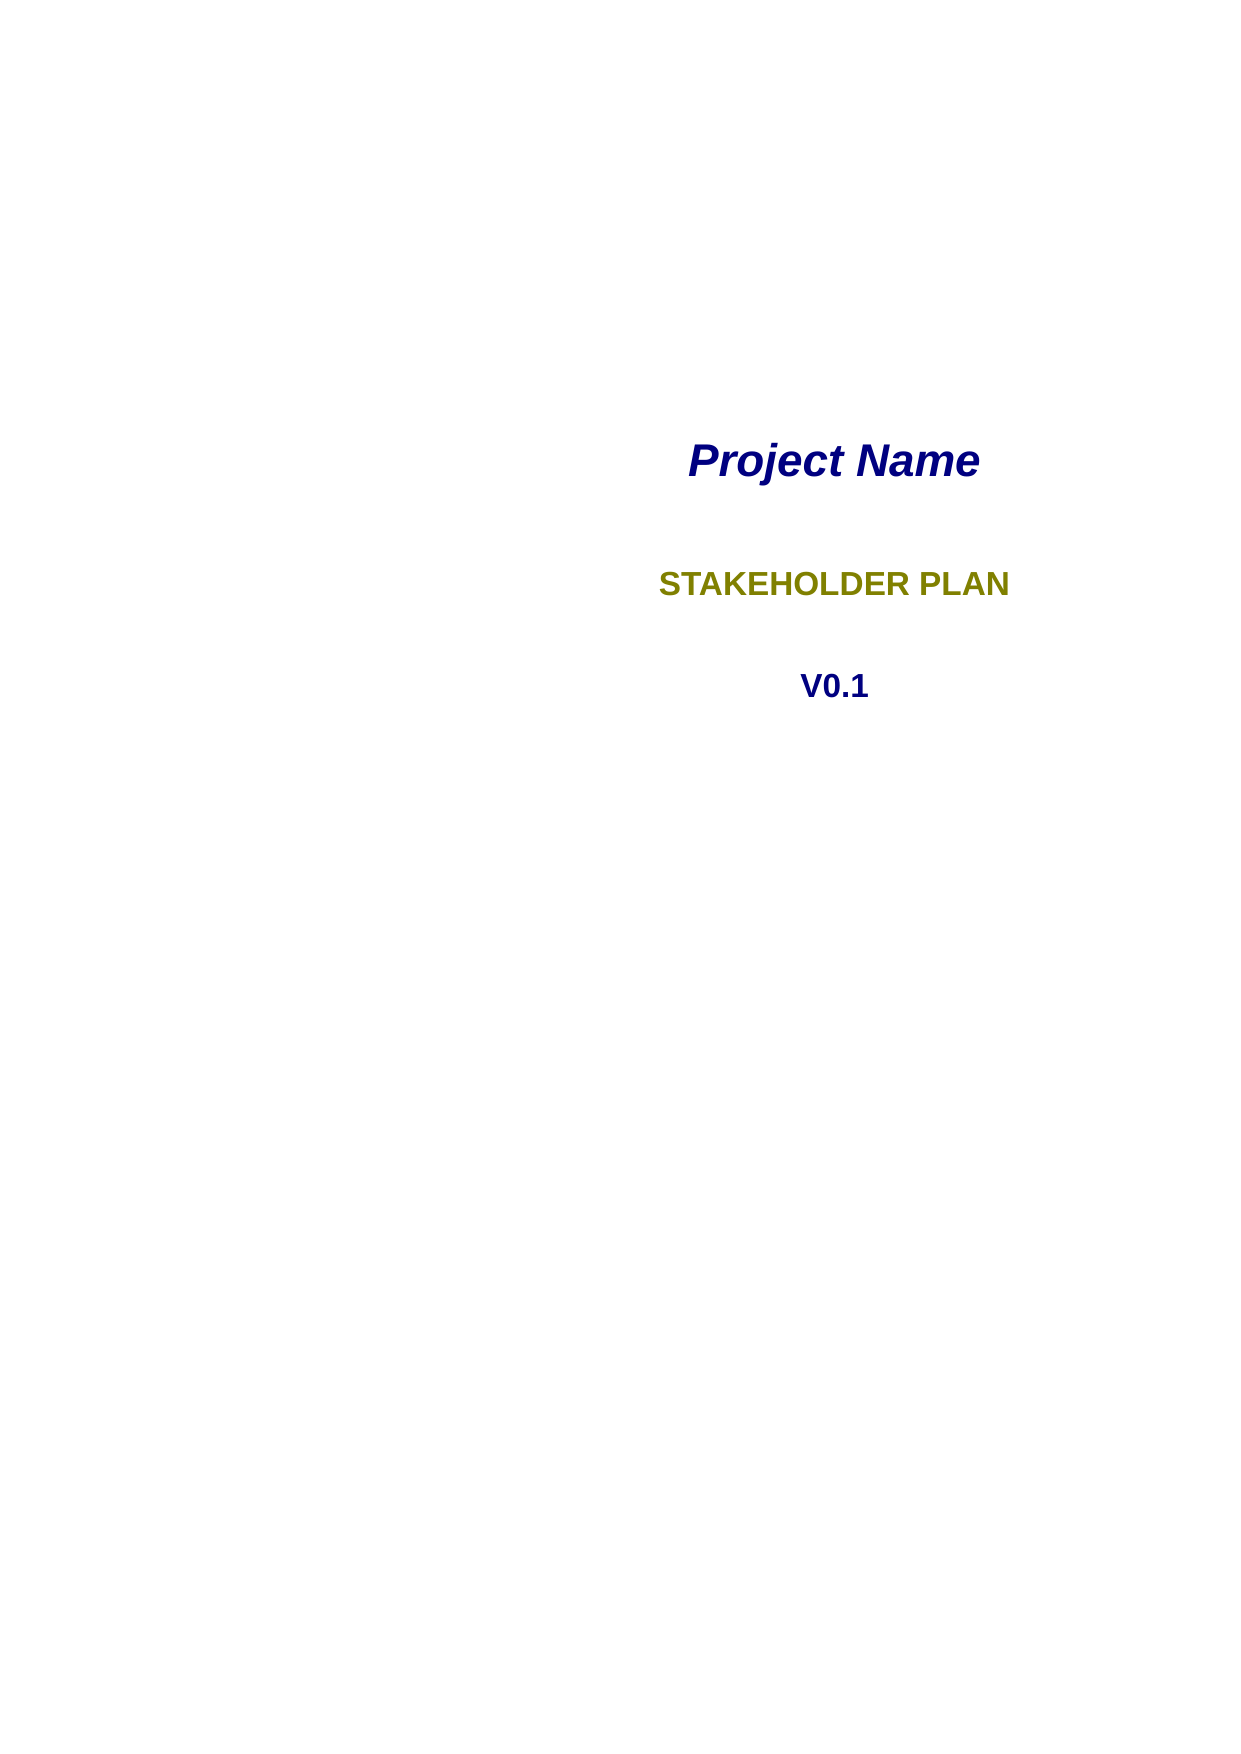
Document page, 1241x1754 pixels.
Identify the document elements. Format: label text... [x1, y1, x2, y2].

text V0.1 [600, 666, 1069, 704]
text Project Name [600, 434, 1069, 487]
text STAKEHOLDER PLAN [600, 564, 1069, 603]
